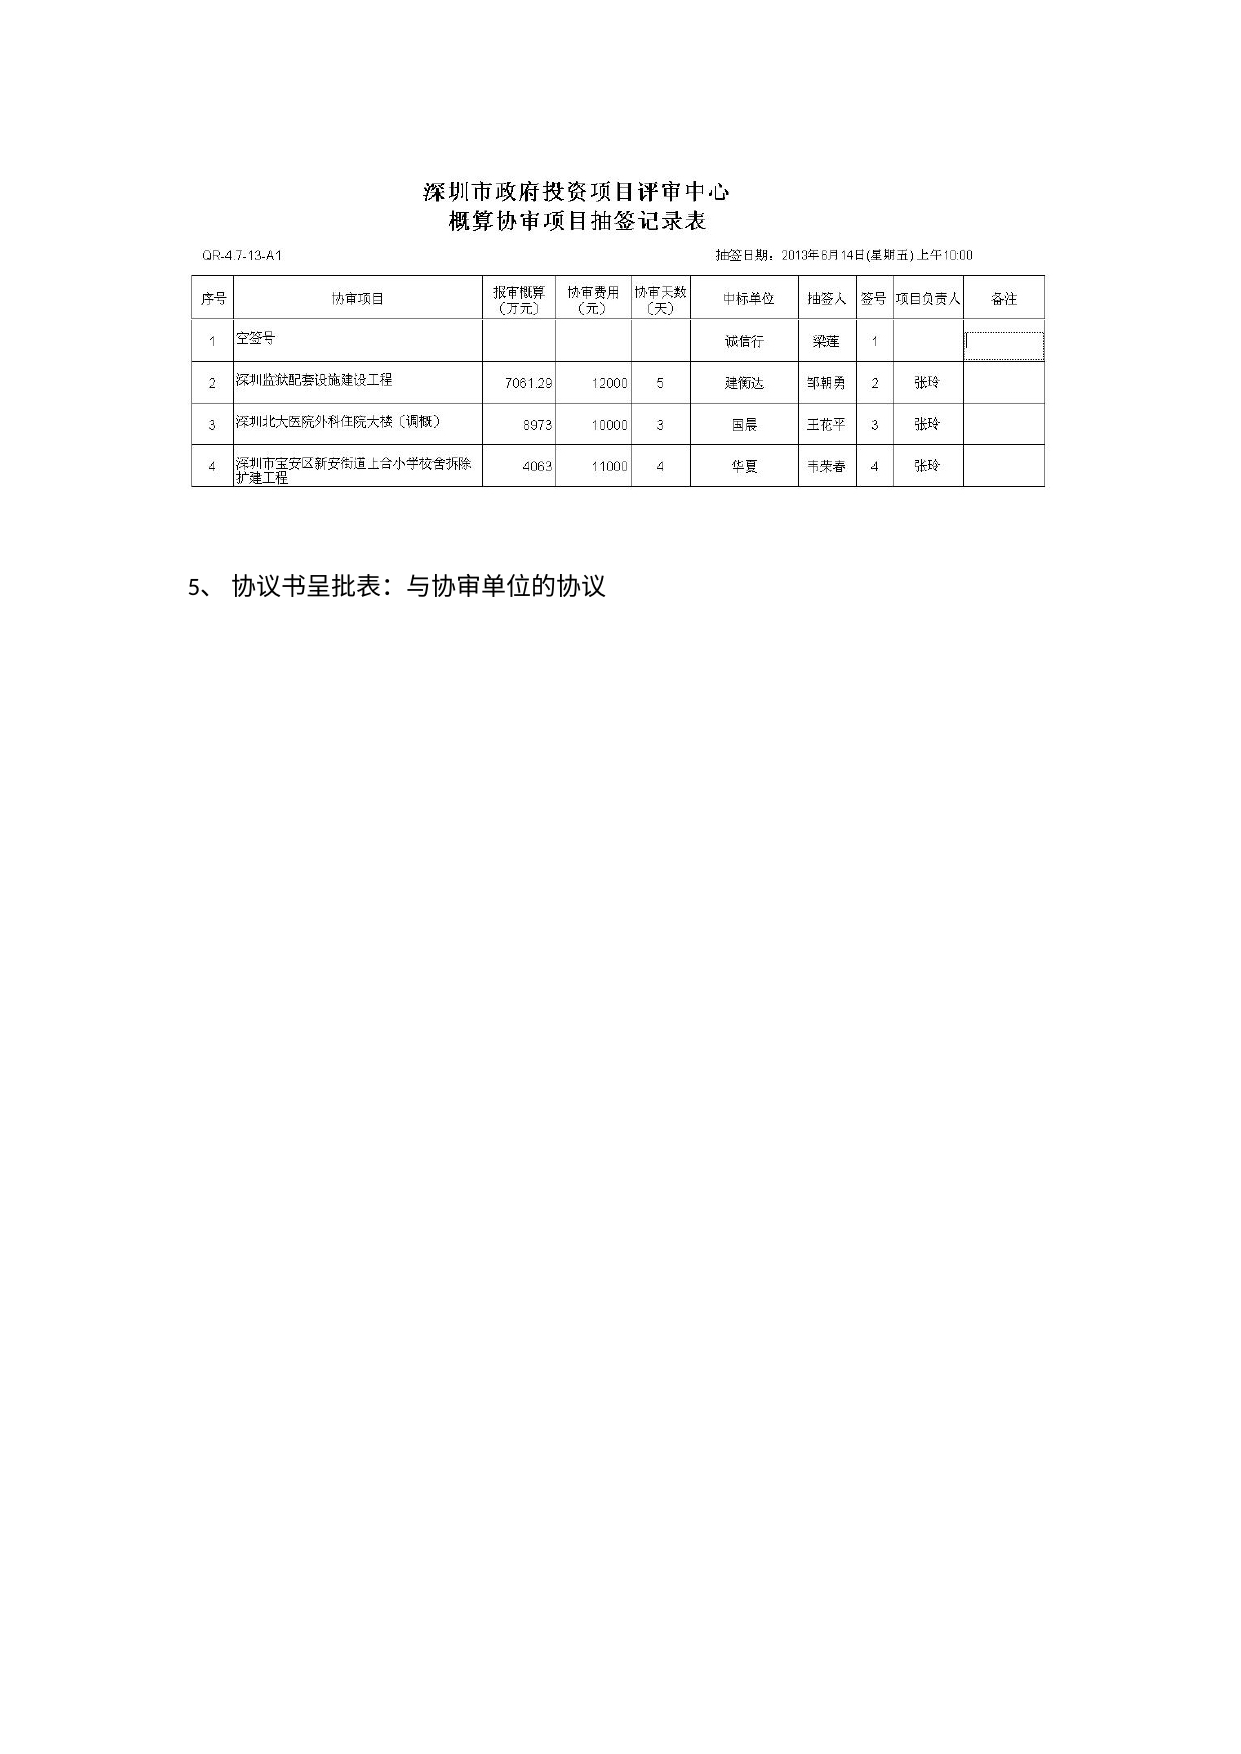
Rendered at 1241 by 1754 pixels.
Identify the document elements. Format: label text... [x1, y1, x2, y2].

list 协议书呈批表：与协审单位的协议 [187, 552, 1053, 617]
picture [187, 162, 1053, 511]
